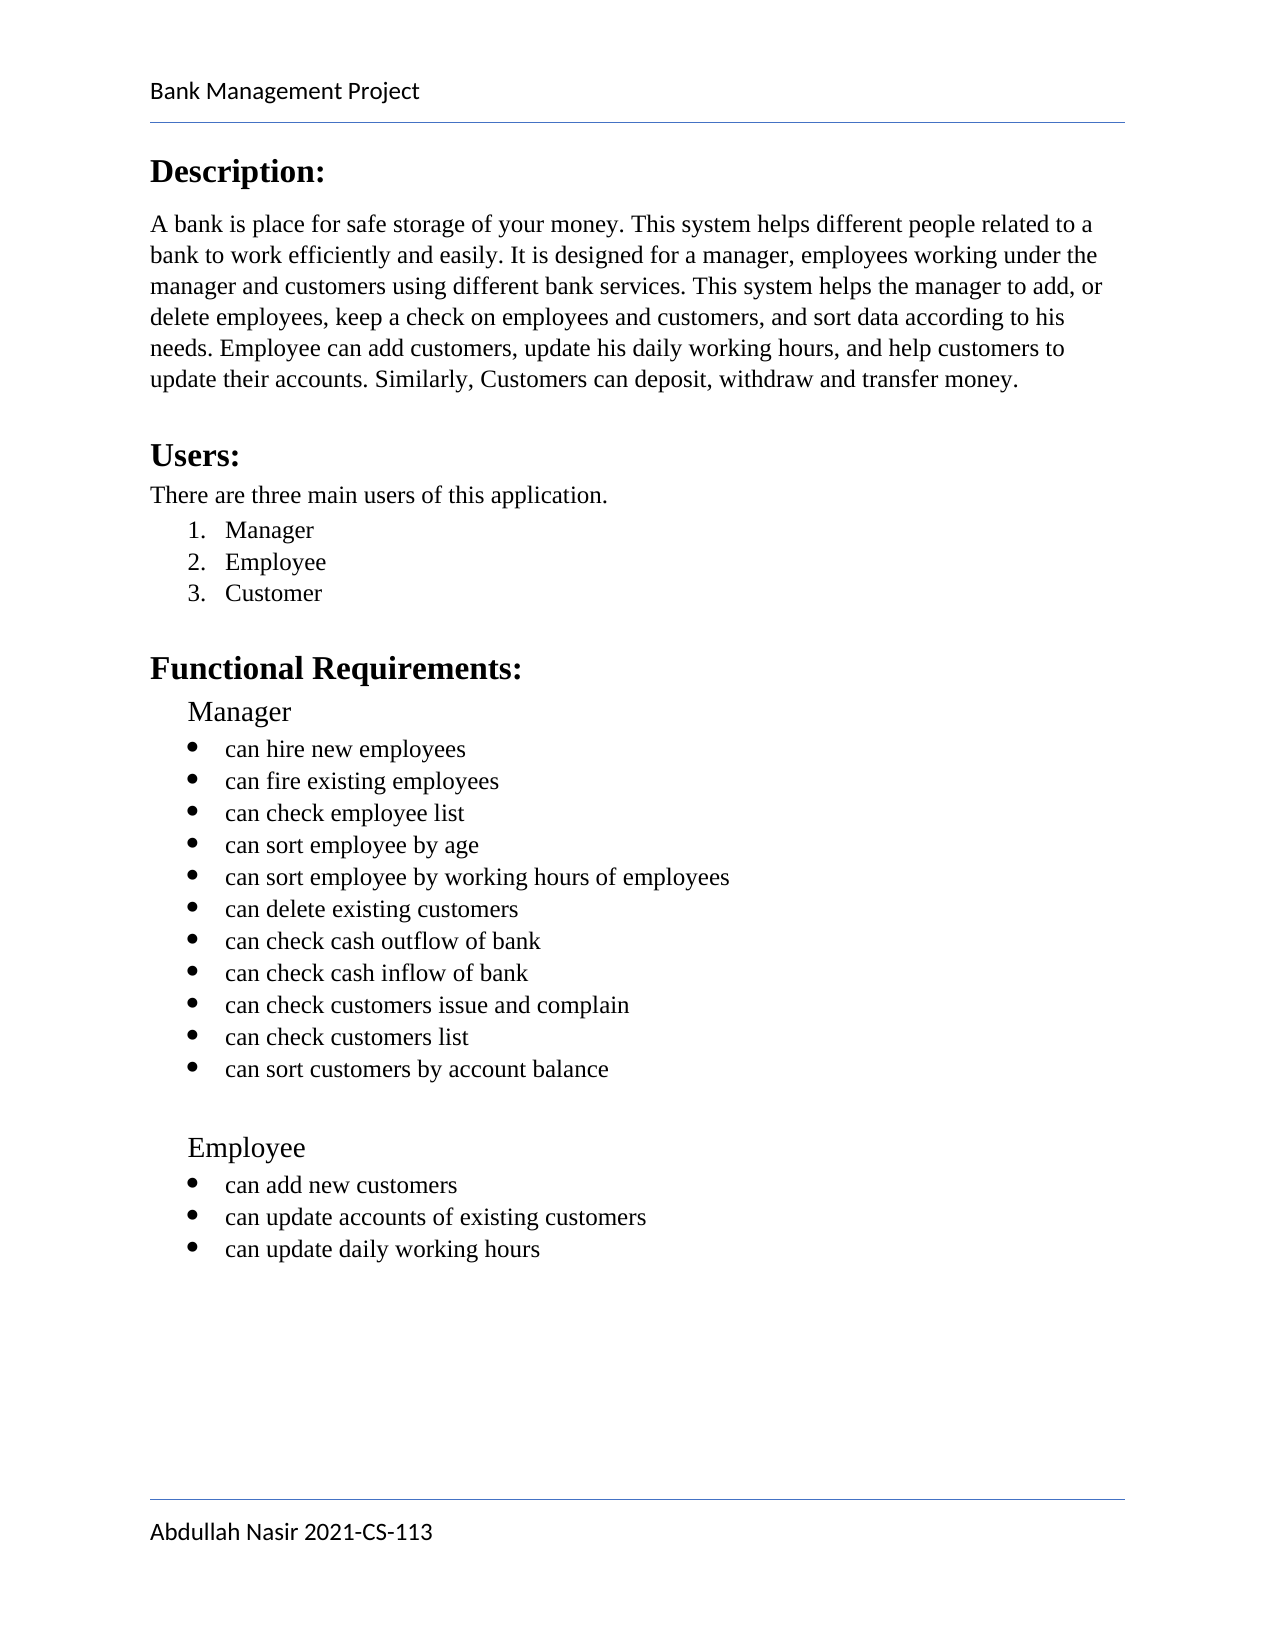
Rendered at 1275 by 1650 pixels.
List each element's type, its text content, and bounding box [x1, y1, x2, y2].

list can sort employee by working hours of employees [187, 862, 1125, 892]
text Employee [150, 1130, 1125, 1164]
list Employee [187, 547, 1125, 575]
list can check cash inflow of bank [187, 958, 1125, 987]
text A bank is place for safe storage of your money. This system helps different people related to a bank to work efficiently and easily. It is designed for a manager, employees working under the manager and customers using different bank services. This system helps the manager to add, or delete employees, keep a check on employees and customers, and sort data according to his needs. Employee can add customers, update his daily working hours, and help customers to update their accounts. Similarly, Customers can deposit, withdraw and transfer money. [150, 209, 1125, 393]
list Customer [187, 578, 1125, 606]
list Manager [187, 516, 1125, 544]
list can update accounts of existing customers [187, 1202, 1125, 1232]
list can check employee list [187, 798, 1125, 828]
list can update daily working hours [187, 1234, 1125, 1264]
text Users: [150, 435, 1125, 473]
list can delete existing customers [187, 894, 1125, 923]
text Functional Requirements: [150, 648, 1125, 686]
list can fire existing employees [187, 766, 1125, 796]
list can sort employee by age [187, 830, 1125, 859]
list can sort customers by account balance [187, 1054, 1125, 1083]
list can check customers issue and complain [187, 990, 1125, 1019]
text Manager [150, 694, 1125, 727]
text There are three main users of this application. [150, 480, 1125, 509]
list can check customers list [187, 1022, 1125, 1051]
list can add new customers [187, 1171, 1125, 1200]
list can hire new employees [187, 734, 1125, 764]
text Description: [150, 151, 1125, 189]
list can check cash outflow of bank [187, 926, 1125, 956]
